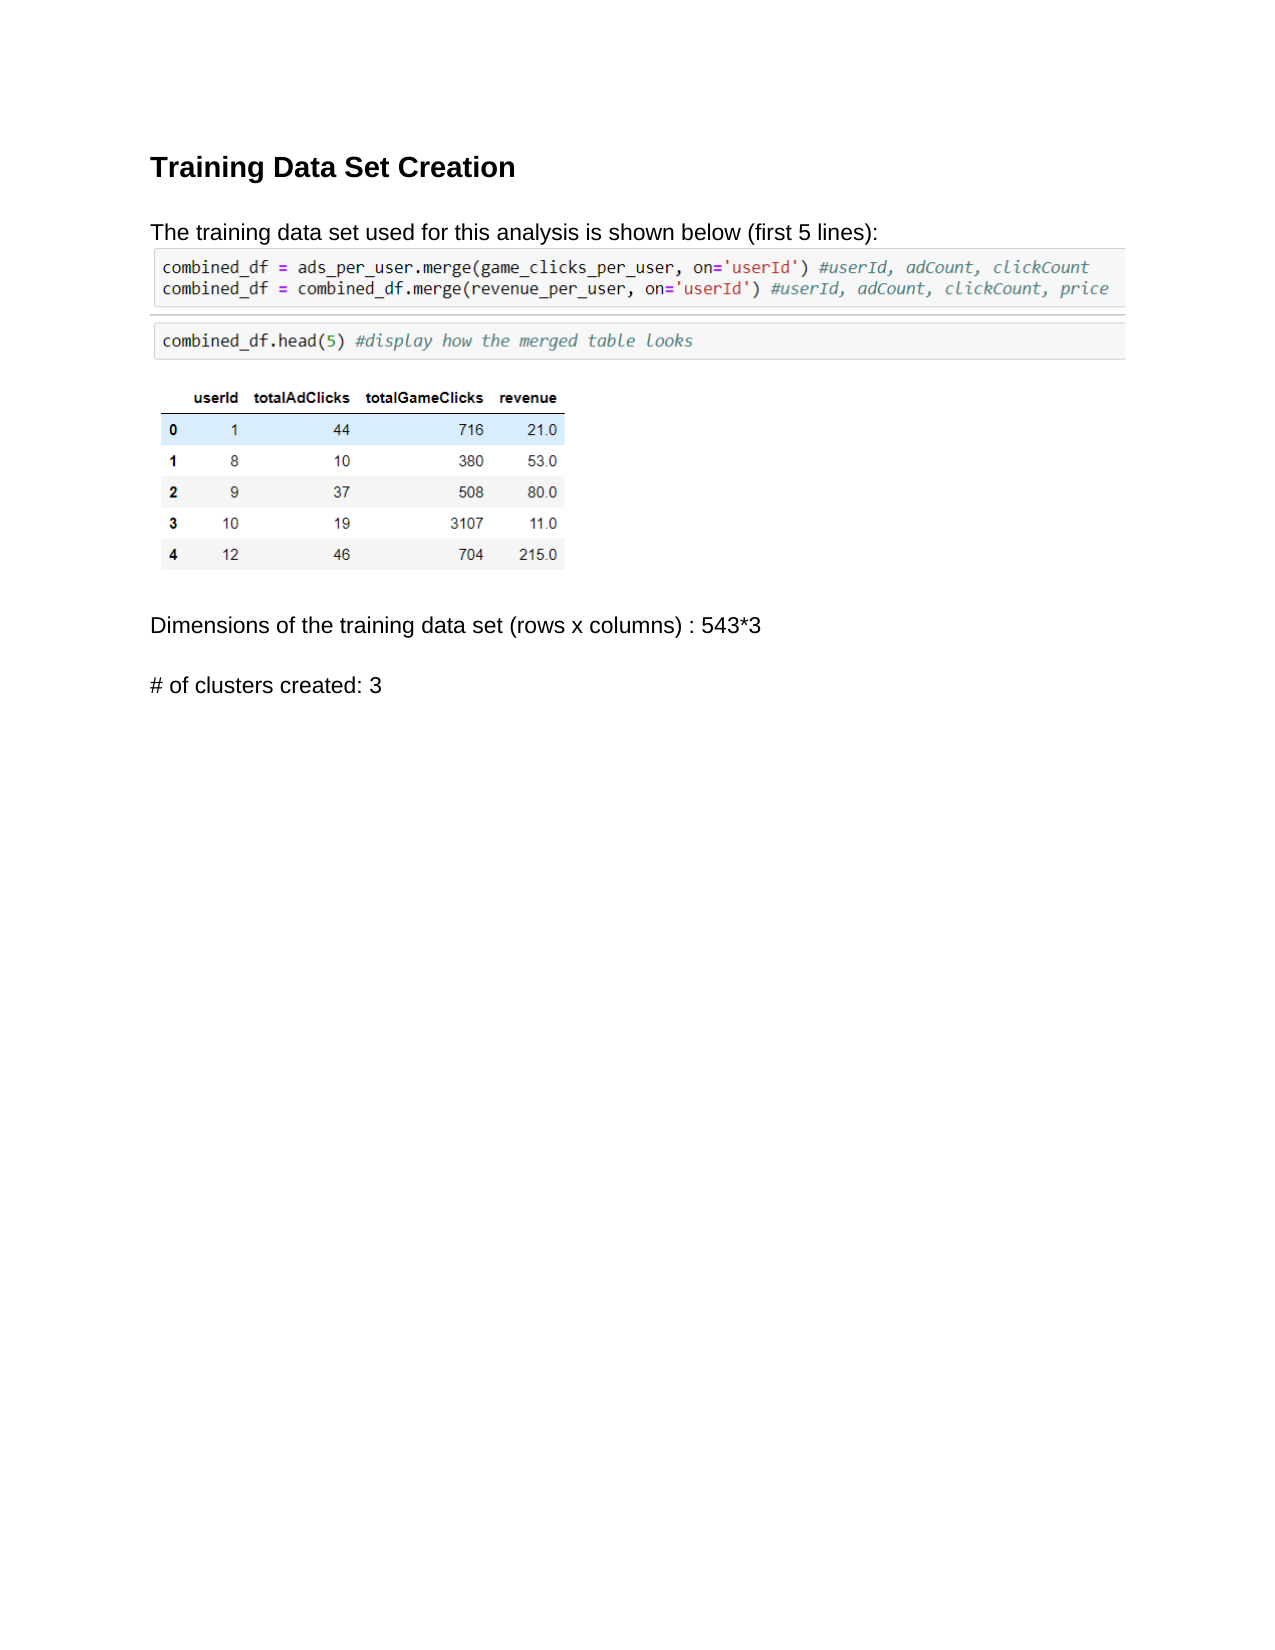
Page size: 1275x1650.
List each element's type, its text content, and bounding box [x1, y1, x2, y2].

text # of clusters created: 3 [150, 672, 1125, 699]
text The training data set used for this analysis is shown below (first 5 lines): [150, 219, 1125, 248]
text Dimensions of the training data set (rows x columns) : 543*3 [150, 612, 1125, 638]
text Training Data Set Creation [150, 150, 1125, 183]
picture [150, 248, 1125, 578]
